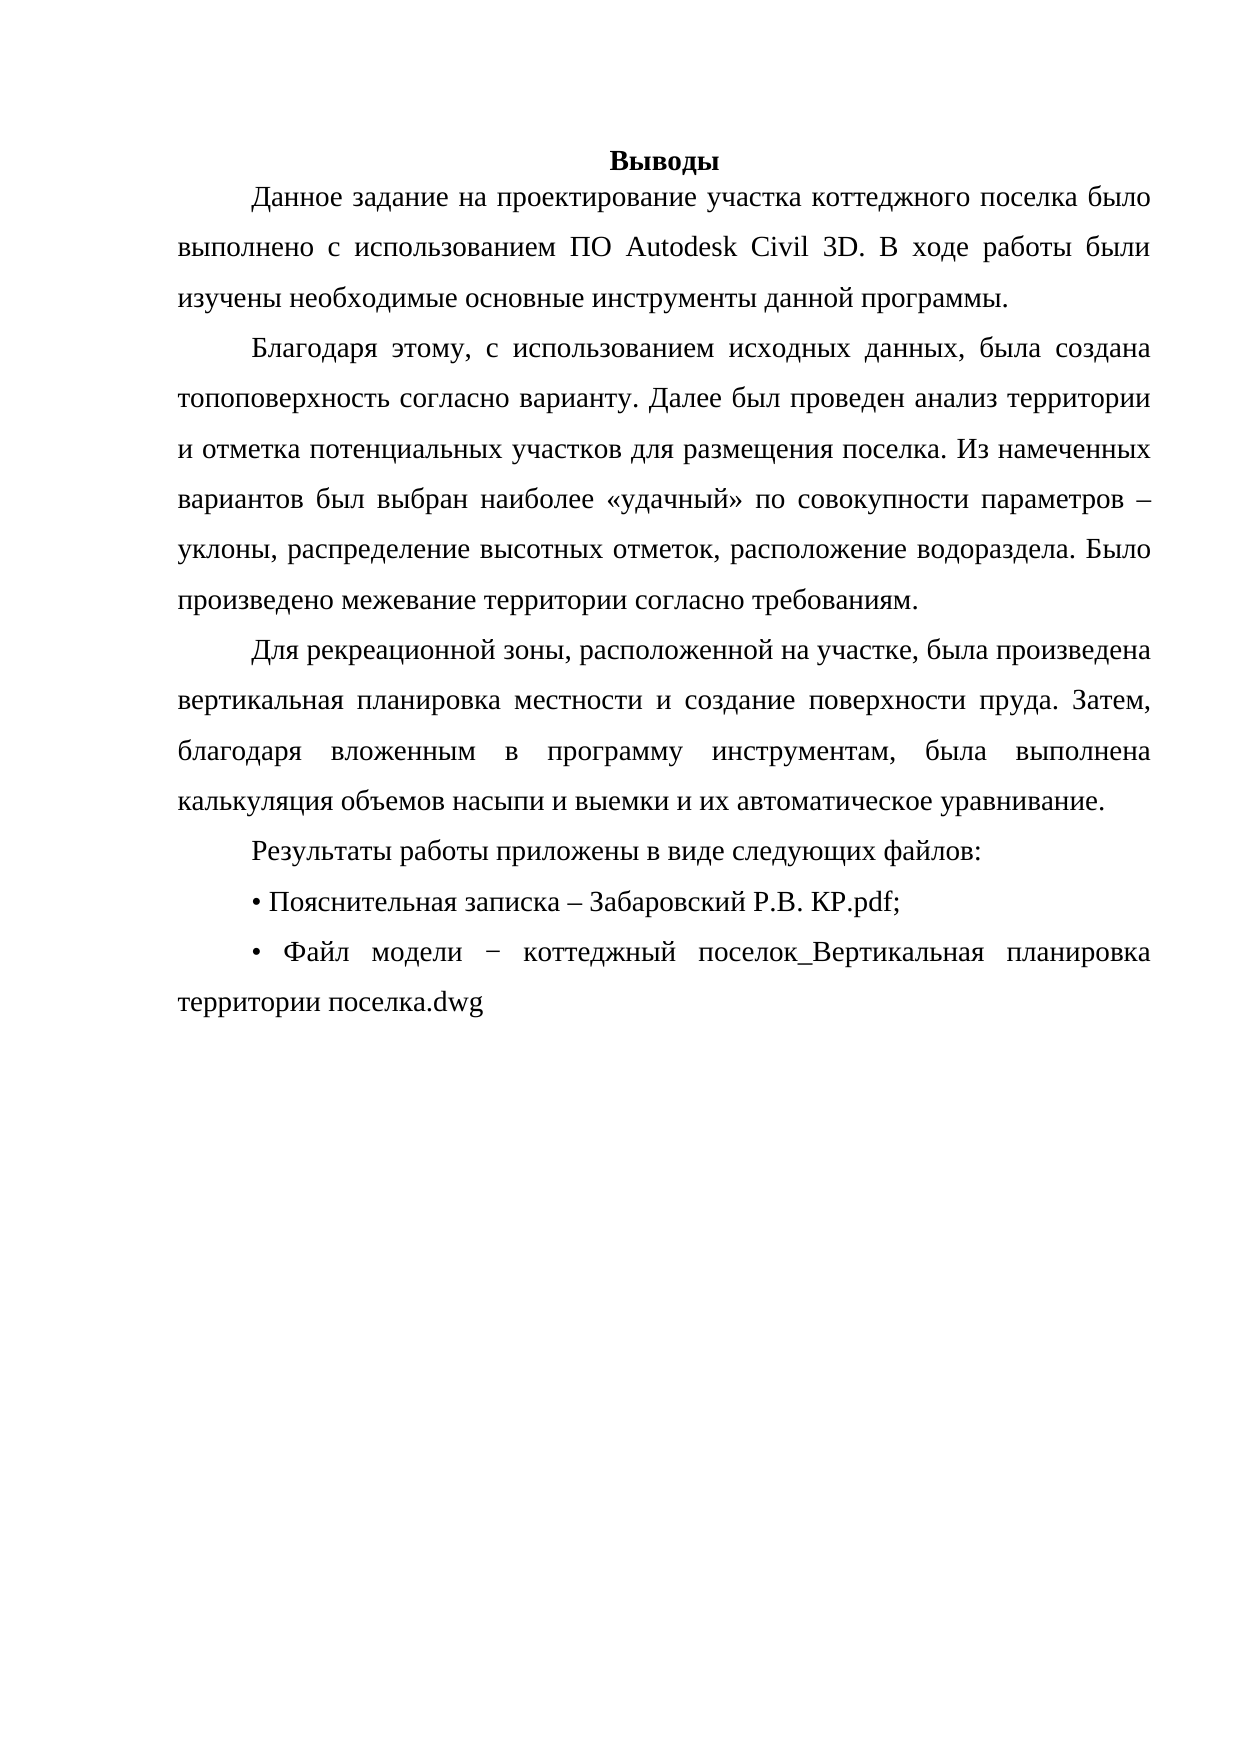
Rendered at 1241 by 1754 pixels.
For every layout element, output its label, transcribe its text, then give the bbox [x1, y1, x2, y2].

text Для рекреационной зоны, расположенной на участке, была произведена вертикальная планировка местности и создание поверхности пруда. Затем, благодаря вложенным в программу инструментам, была выполнена калькуляция объемов насыпи и выемки и их автоматическое уравнивание. [177, 632, 1152, 817]
text • Файл модели − коттеджный поселок_Вертикальная планировка территории поселка.dwg [177, 934, 1152, 1018]
text Данное задание на проектирование участка коттеджного поселка было выполнено с использованием ПО Autodesk Civil 3D. В ходе работы были изучены необходимые основные инструменты данной программы. [177, 179, 1152, 313]
text Результаты работы приложены в виде следующих файлов: [177, 833, 1152, 867]
text Благодаря этому, с использованием исходных данных, была создана топоповерхность согласно варианту. Далее был проведен анализ территории и отметка потенциальных участков для размещения поселка. Из намеченных вариантов был выбран наиболее «удачный» по совокупности параметров – уклоны, распределение высотных отметок, расположение водораздела. Было произведено межевание территории согласно требованиям. [177, 330, 1152, 615]
text • Пояснительная записка – Забаровский Р.В. КР.pdf; [177, 884, 1152, 917]
subtitle Выводы [177, 143, 1152, 177]
